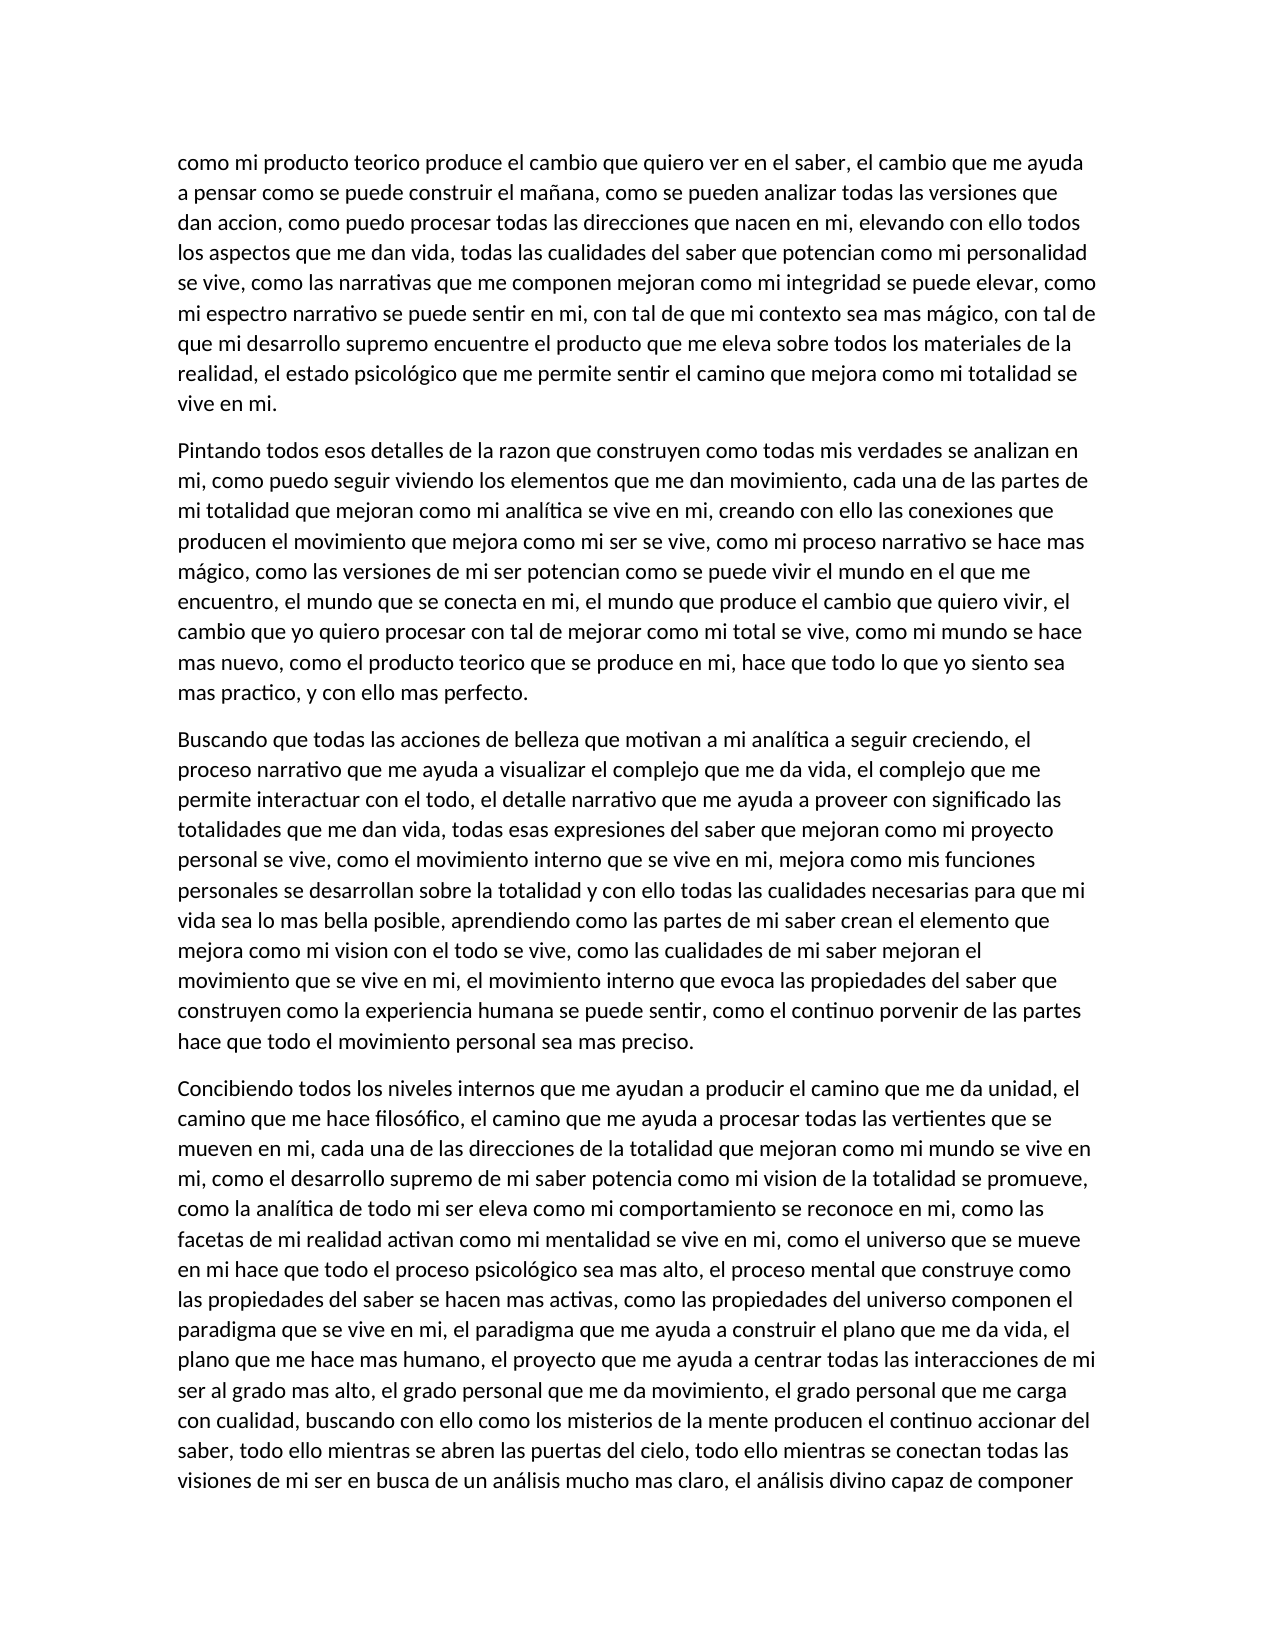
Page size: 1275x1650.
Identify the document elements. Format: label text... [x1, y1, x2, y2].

text Pintando todos esos detalles de la razon que construyen como todas mis verdades se analizan en mi, como puedo seguir viviendo los elementos que me dan movimiento, cada una de las partes de mi totalidad que mejoran como mi analítica se vive en mi, creando con ello las conexiones que producen el movimiento que mejora como mi ser se vive, como mi proceso narrativo se hace mas mágico, como las versiones de mi ser potencian como se puede vivir el mundo en el que me encuentro, el mundo que se conecta en mi, el mundo que produce el cambio que quiero vivir, el cambio que yo quiero procesar con tal de mejorar como mi total se vive, como mi mundo se hace mas nuevo, como el producto teorico que se produce en mi, hace que todo lo que yo siento sea mas practico, y con ello mas perfecto. [177, 436, 1098, 706]
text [177, 1074, 1098, 1494]
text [177, 148, 1098, 417]
text Buscando que todas las acciones de belleza que motivan a mi analítica a seguir creciendo, el proceso narrativo que me ayuda a visualizar el complejo que me da vida, el complejo que me permite interactuar con el todo, el detalle narrativo que me ayuda a proveer con significado las totalidades que me dan vida, todas esas expresiones del saber que mejoran como mi proyecto personal se vive, como el movimiento interno que se vive en mi, mejora como mis funciones personales se desarrollan sobre la totalidad y con ello todas las cualidades necesarias para que mi vida sea lo mas bella posible, aprendiendo como las partes de mi saber crean el elemento que mejora como mi vision con el todo se vive, como las cualidades de mi saber mejoran el movimiento que se vive en mi, el movimiento interno que evoca las propiedades del saber que construyen como la experiencia humana se puede sentir, como el continuo porvenir de las partes hace que todo el movimiento personal sea mas preciso. [177, 725, 1098, 1055]
